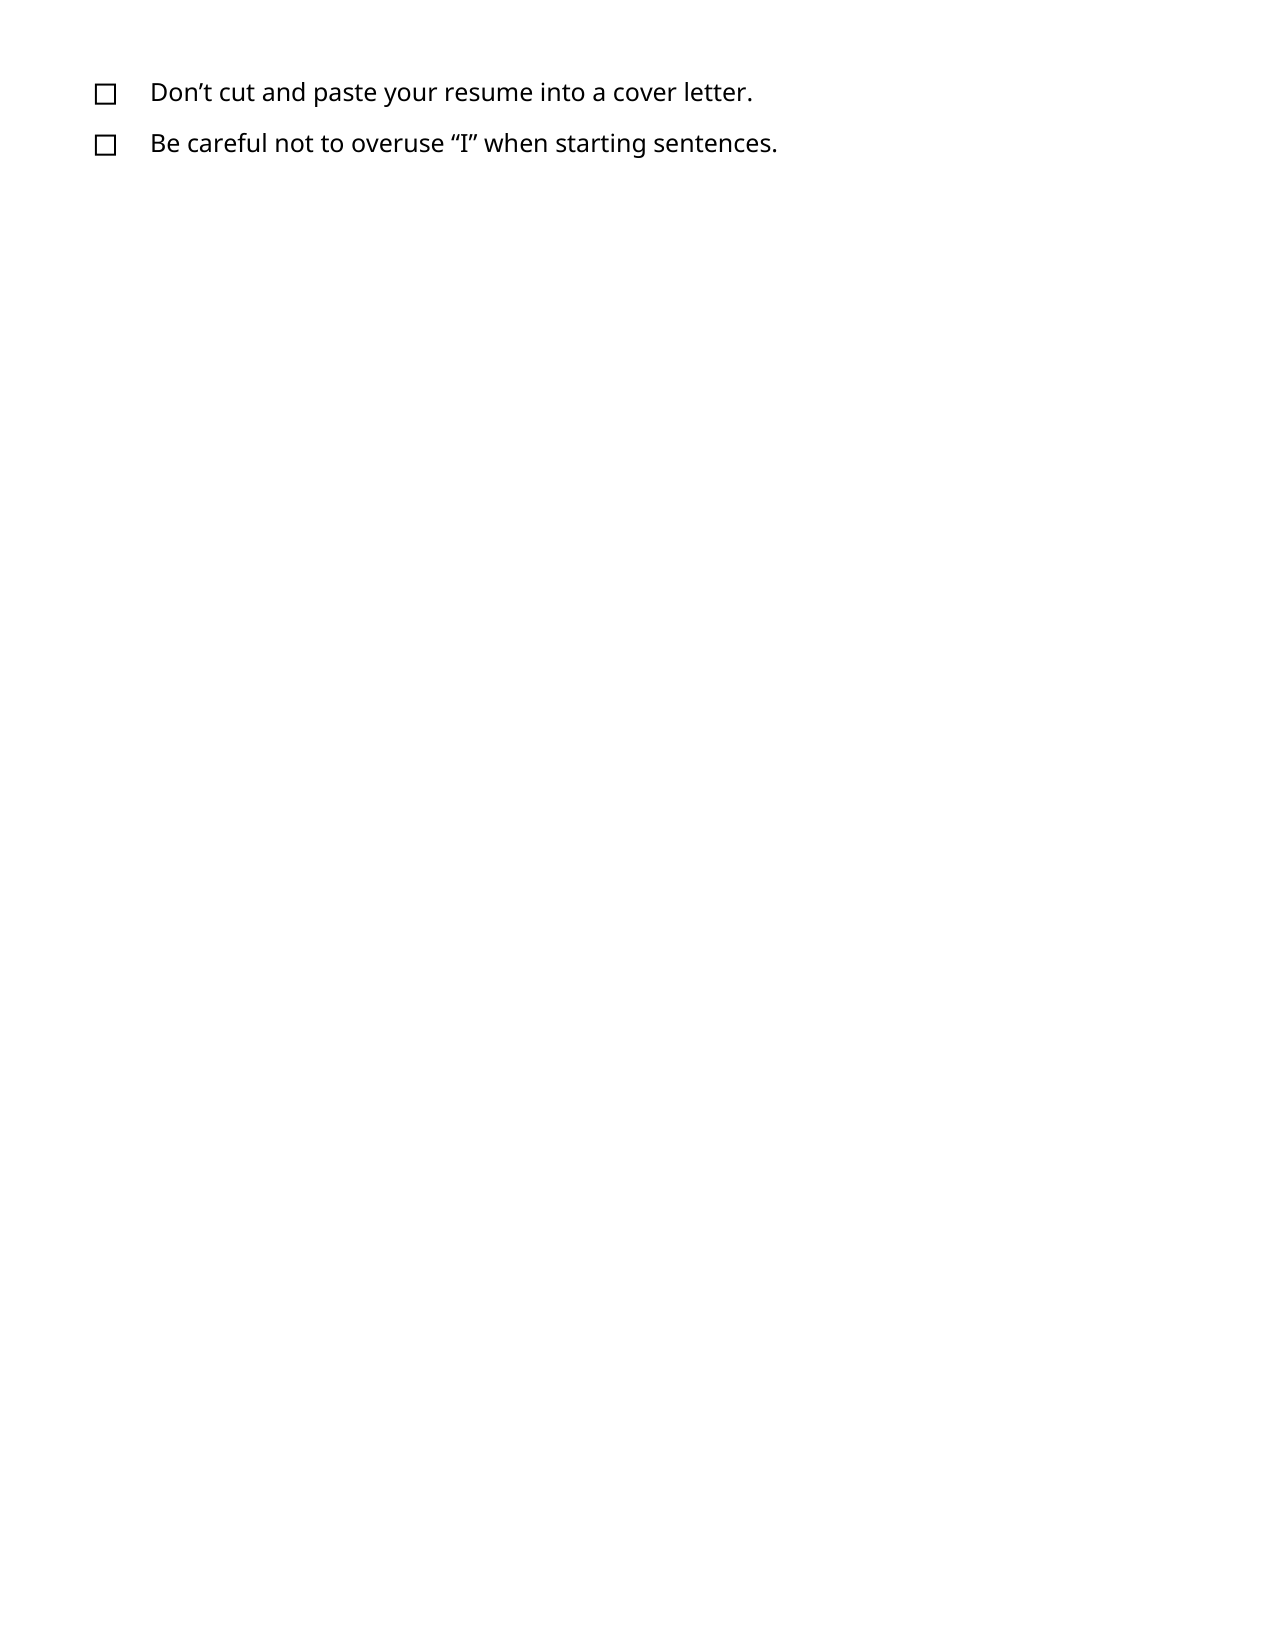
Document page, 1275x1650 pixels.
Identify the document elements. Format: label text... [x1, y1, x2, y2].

list Be careful not to overuse “I” when starting sentences. [112, 126, 1200, 160]
list Don’t cut and paste your resume into a cover letter. [112, 75, 1200, 109]
